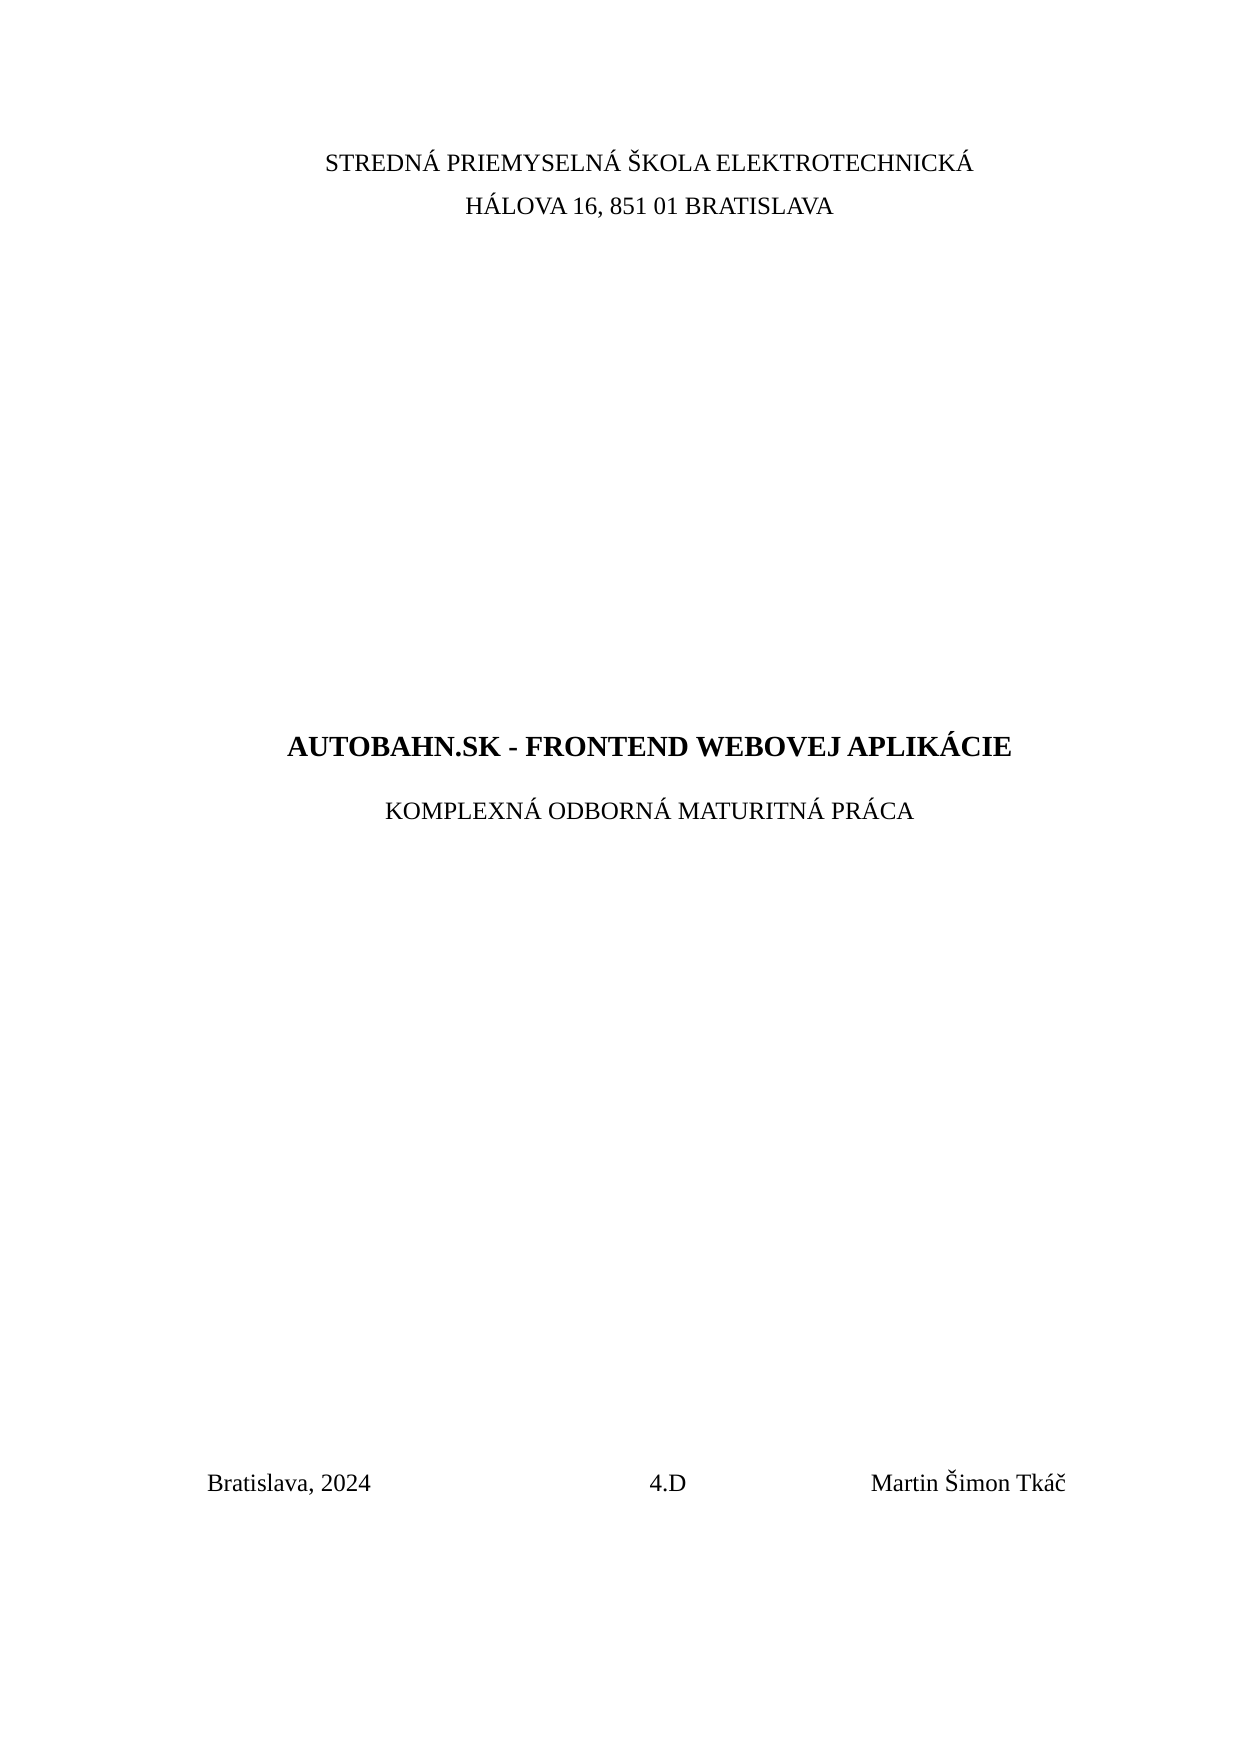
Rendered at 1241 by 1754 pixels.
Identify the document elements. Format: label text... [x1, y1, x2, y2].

text Bratislava, 2024 4.D Martin Šimon Tkáč [207, 1468, 1092, 1497]
text AUTOBAHN.SK - FRONTEND WEBOVEJ APLIKÁCIE [207, 729, 1092, 762]
text KOMPLEXNÁ ODBORNÁ MATURITNÁ PRÁCA [207, 796, 1092, 825]
text Stredná priemyselná škola elektrotechnická Hálova 16, 851 01 Bratislava [207, 148, 1092, 219]
